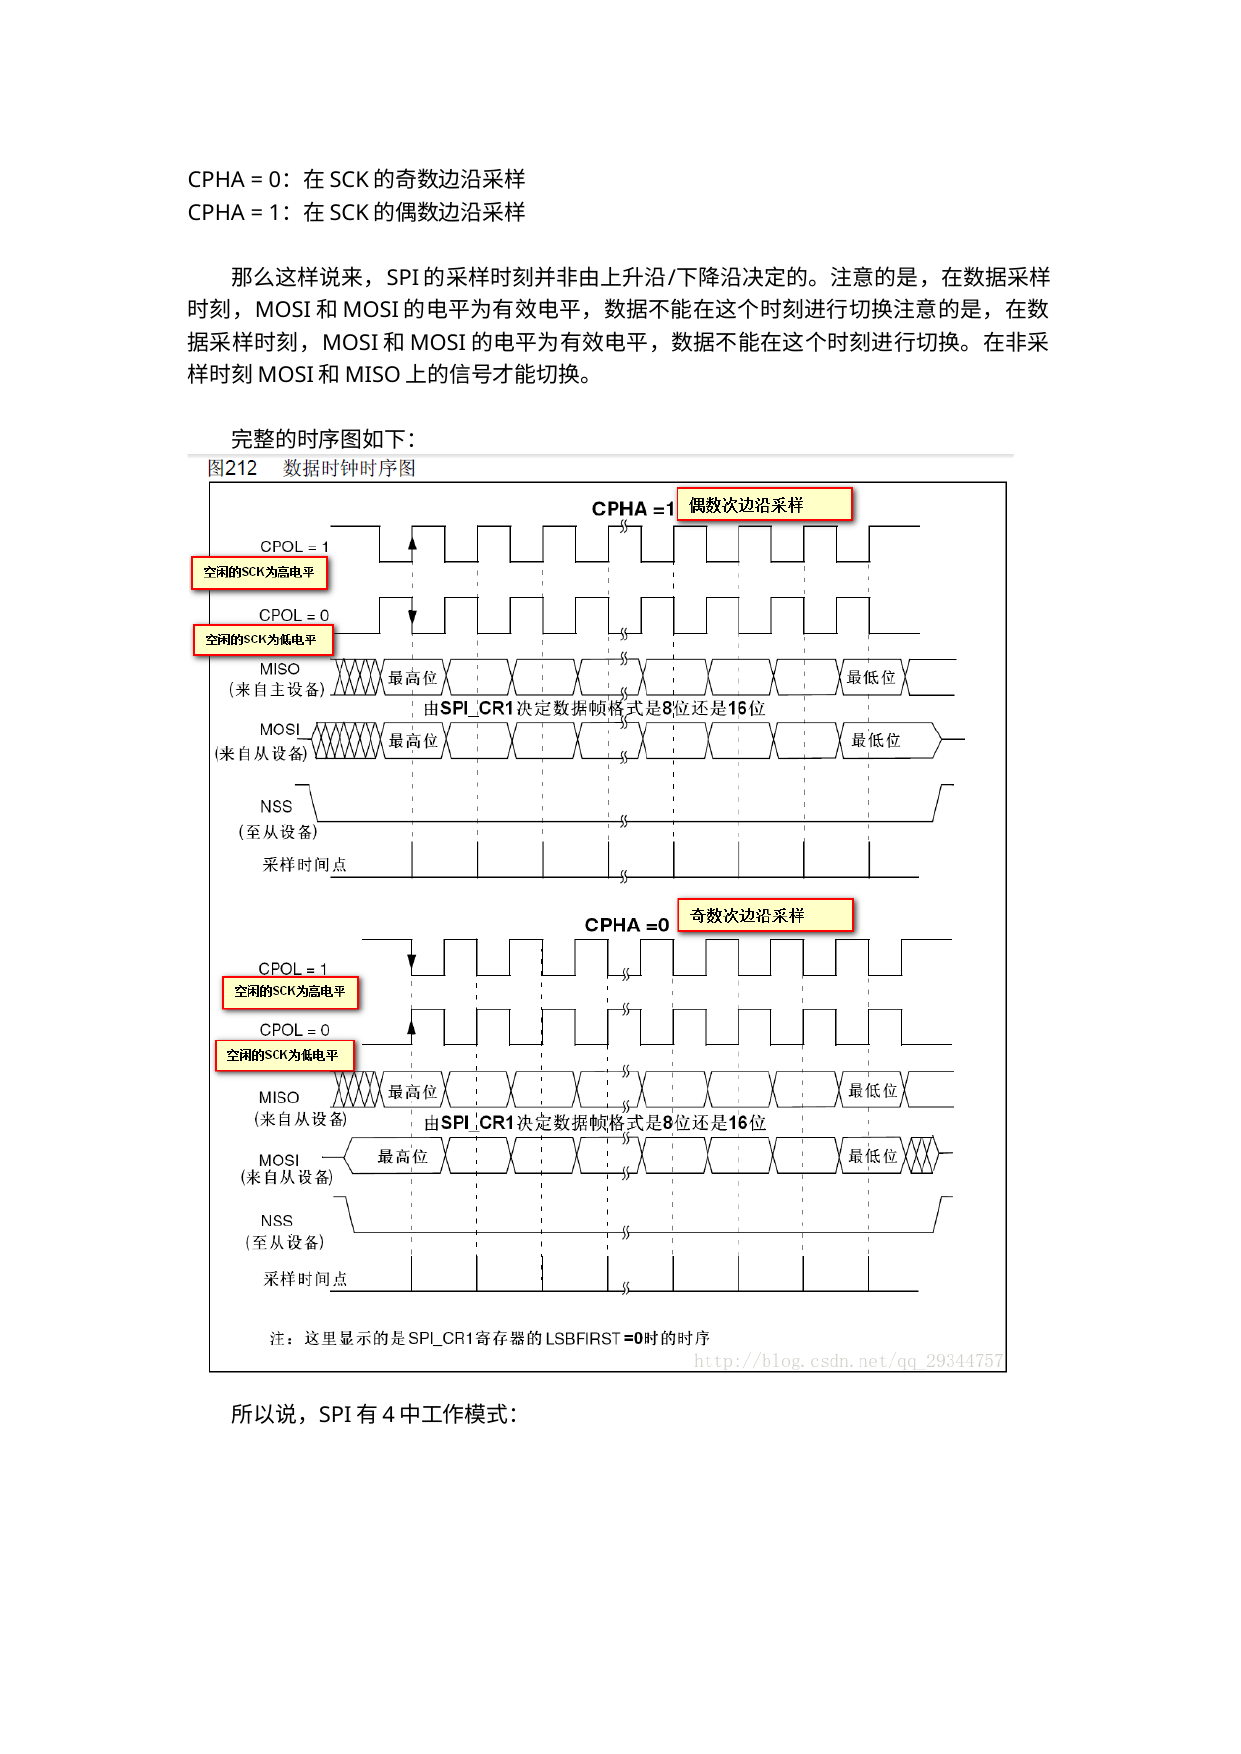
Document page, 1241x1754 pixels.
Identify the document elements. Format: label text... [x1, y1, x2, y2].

text 完整的时序图如下： [187, 422, 1053, 454]
text CPHA = 0：在SCK的奇数边沿采样 [187, 162, 1053, 194]
text 那么这样说来，SPI的采样时刻并非由上升沿/下降沿决定的。注意的是，在数据采样时刻，MOSI和MOSI的电平为有效电平，数据不能在这个时刻进行切换注意的是，在数据采样时刻，MOSI和MOSI的电平为有效电平，数据不能在这个时刻进行切换。在非采样时刻MOSI和MISO上的信号才能切换。 [187, 259, 1053, 389]
picture [187, 454, 1014, 1380]
text CPHA = 1：在SCK的偶数边沿采样 [187, 194, 1053, 227]
text 所以说，SPI有4中工作模式： [187, 1397, 1053, 1429]
